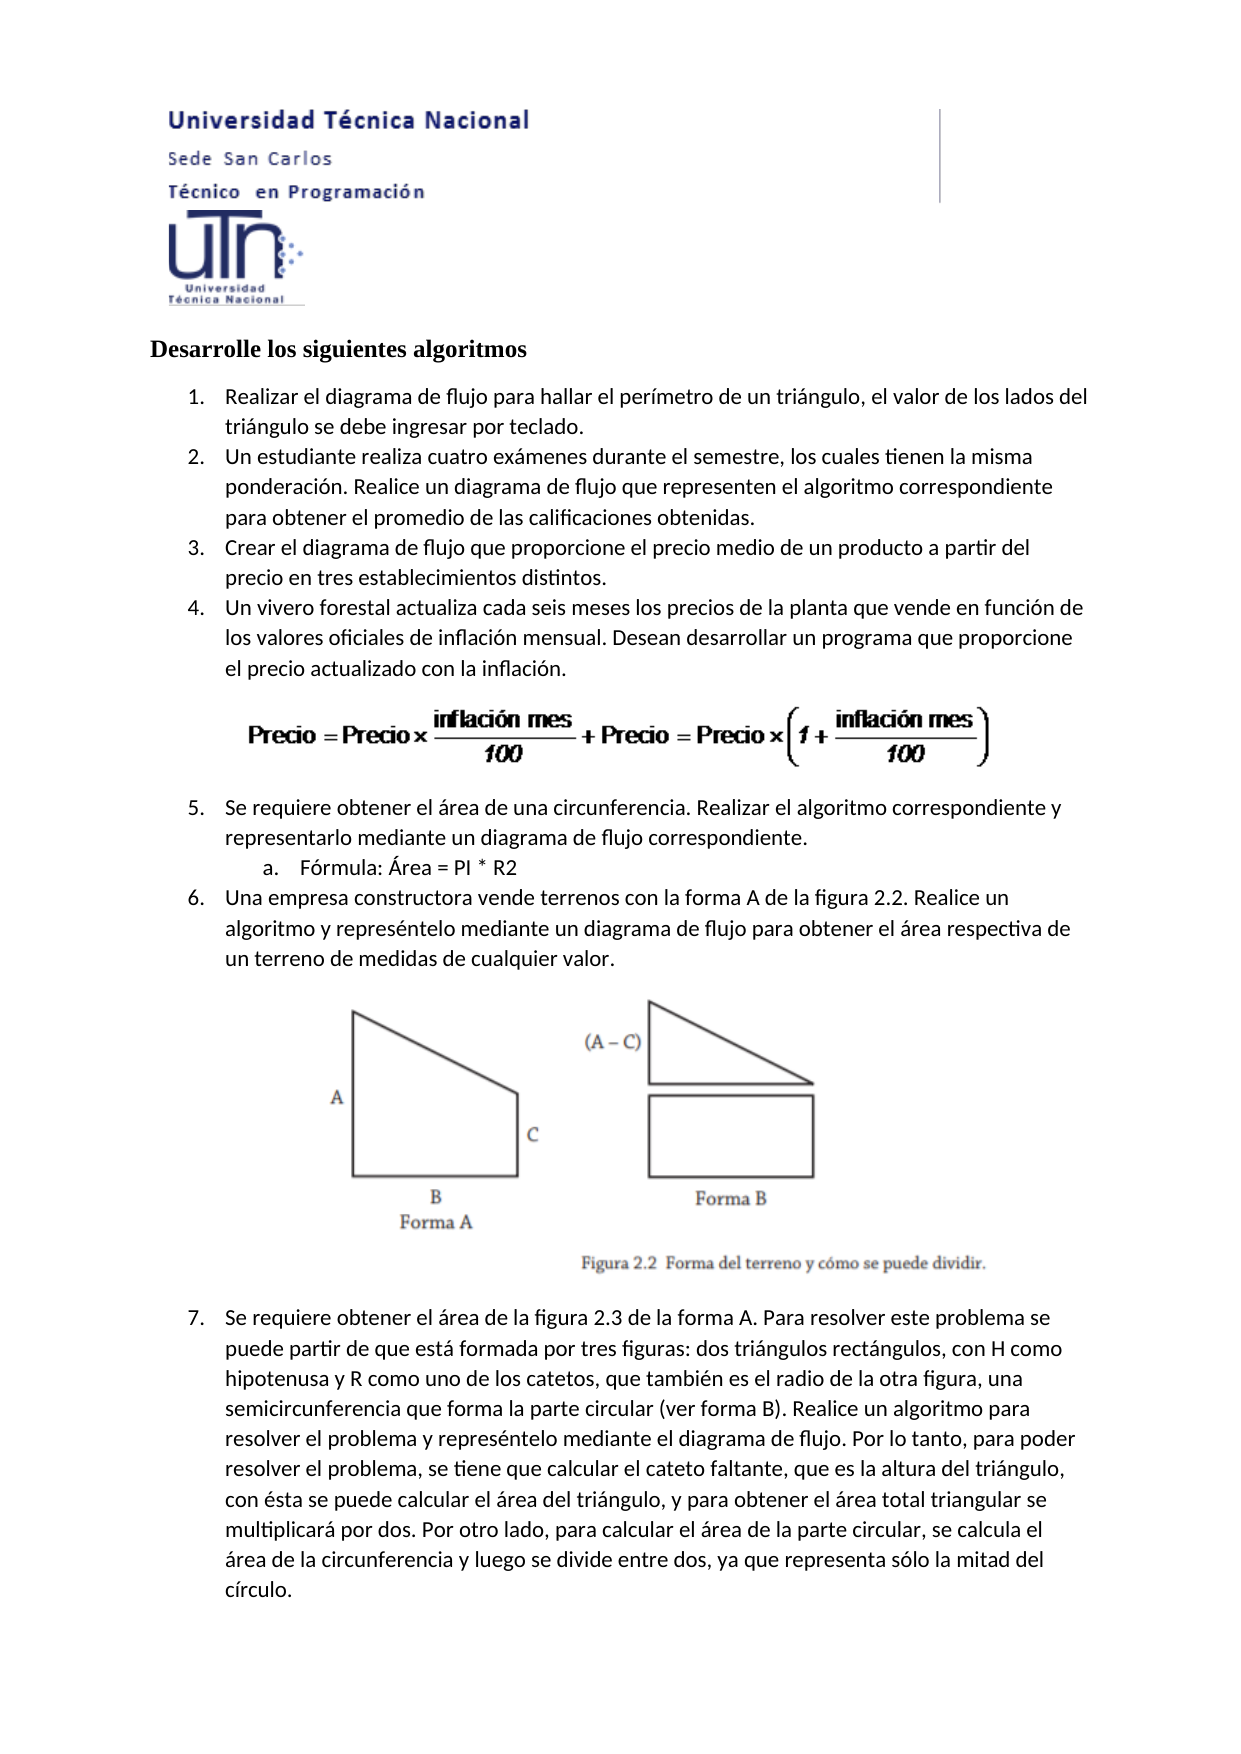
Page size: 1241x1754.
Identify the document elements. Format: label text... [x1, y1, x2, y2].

text Desarrolle los siguientes algoritmos [150, 334, 1090, 363]
list Un vivero forestal actualiza cada seis meses los precios de la planta que vende en función de los valores oficiales de inflación mensual. Desean desarrollar un programa que proporcione el precio actualizado con la inflación. [187, 593, 1090, 682]
list Una empresa constructora vende terrenos con la forma A de la figura 2.2. Realice un algoritmo y represéntelo mediante un diagrama de flujo para obtener el área respectiva de un terreno de medidas de cualquier valor. [187, 883, 1090, 972]
list Se requiere obtener el área de la figura 2.3 de la forma A. Para resolver este problema se puede partir de que está formada por tres figuras: dos triángulos rectángulos, con H como hipotenusa y R como uno de los catetos, que también es el radio de la otra figura, una semicircunferencia que forma la parte circular (ver forma B). Realice un algoritmo para resolver el problema y represéntelo mediante el diagrama de flujo. Por lo tanto, para poder resolver el problema, se tiene que calcular el cateto faltante, que es la altura del triángulo, con ésta se puede calcular el área del triángulo, y para obtener el área total triangular se multiplicará por dos. Por otro lado, para calcular el área de la parte circular, se calcula el área de la circunferencia y luego se divide entre dos, ya que representa sólo la mitad del círculo. [187, 1303, 1090, 1603]
list Se requiere obtener el área de una circunferencia. Realizar el algoritmo correspondiente y representarlo mediante un diagrama de flujo correspondiente. [187, 793, 1090, 851]
list Un estudiante realiza cuatro exámenes durante el semestre, los cuales tienen la misma ponderación. Realice un diagrama de flujo que representen el algoritmo correspondiente para obtener el promedio de las calificaciones obtenidas. [187, 442, 1090, 531]
list Crear el diagrama de flujo que proporcione el precio medio de un producto a partir del precio en tres establecimientos distintos. [187, 533, 1090, 591]
list Fórmula: Área = PI * R2 [262, 853, 1090, 881]
list Realizar el diagrama de flujo para hallar el perímetro de un triángulo, el valor de los lados del triángulo se debe ingresar por teclado. [187, 382, 1090, 440]
